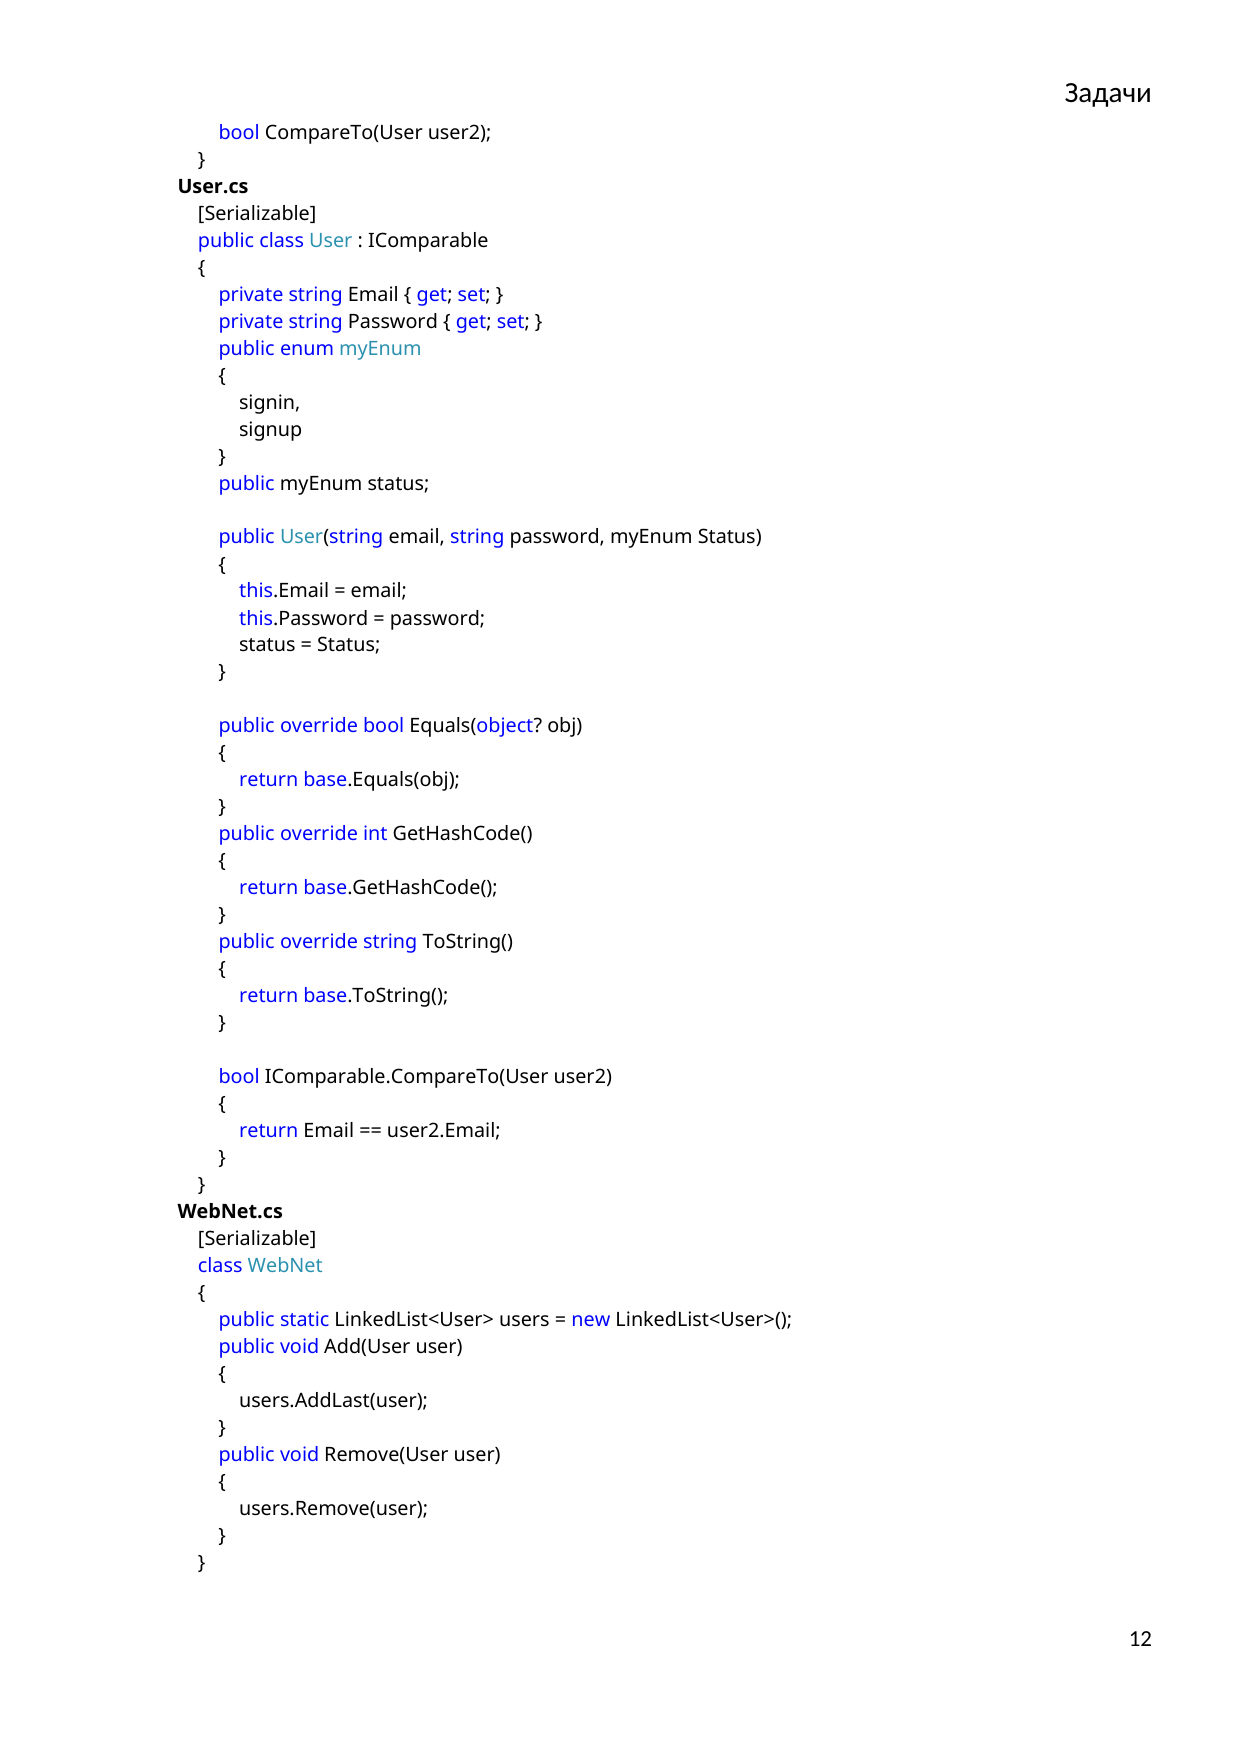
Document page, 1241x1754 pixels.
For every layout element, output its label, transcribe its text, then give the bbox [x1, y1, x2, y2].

text this.Password = password; [177, 604, 1152, 631]
text { [177, 361, 1152, 388]
text return base.ToString(); [177, 981, 1152, 1008]
text WebNet.cs [177, 1197, 1152, 1224]
text status = Status; [177, 631, 1152, 658]
text } [177, 1008, 1152, 1035]
text { [177, 739, 1152, 766]
text signin, [177, 388, 1152, 415]
text } [177, 1413, 1152, 1440]
text public void Add(User user) [177, 1332, 1152, 1359]
text } [177, 1521, 1152, 1548]
text public override string ToString() [177, 927, 1152, 954]
text User.cs [177, 172, 1152, 199]
text { [177, 1278, 1152, 1305]
text } [177, 442, 1152, 469]
text signup [177, 415, 1152, 442]
text public override int GetHashCode() [177, 819, 1152, 847]
text bool IComparable.CompareTo(User user2) [177, 1062, 1152, 1089]
text { [177, 954, 1152, 981]
text [Serializable] [177, 199, 1152, 226]
text } [177, 793, 1152, 819]
text public static LinkedList<User> users = new LinkedList<User>(); [177, 1305, 1152, 1332]
text public User(string email, string password, myEnum Status) [177, 523, 1152, 550]
text private string Email { get; set; } [177, 280, 1152, 307]
text bool CompareTo(User user2); [177, 118, 1152, 145]
text users.AddLast(user); [177, 1386, 1152, 1413]
text { [177, 550, 1152, 577]
text public enum myEnum [177, 334, 1152, 361]
text users.Remove(user); [177, 1494, 1152, 1521]
text return base.Equals(obj); [177, 766, 1152, 793]
text } [177, 1170, 1152, 1197]
text private string Password { get; set; } [177, 307, 1152, 334]
text } [177, 1548, 1152, 1575]
text this.Email = email; [177, 577, 1152, 604]
text class WebNet [177, 1251, 1152, 1278]
text { [177, 847, 1152, 873]
text return Email == user2.Email; [177, 1116, 1152, 1143]
text } [177, 145, 1152, 172]
text public override bool Equals(object? obj) [177, 712, 1152, 739]
text } [177, 901, 1152, 927]
text public myEnum status; [177, 469, 1152, 496]
text } [177, 658, 1152, 685]
text { [177, 1467, 1152, 1494]
text [Serializable] [177, 1224, 1152, 1251]
text { [177, 1089, 1152, 1116]
text } [177, 1143, 1152, 1170]
text public class User : IComparable [177, 226, 1152, 253]
text public void Remove(User user) [177, 1440, 1152, 1467]
text { [177, 253, 1152, 280]
text return base.GetHashCode(); [177, 873, 1152, 901]
text { [177, 1359, 1152, 1386]
